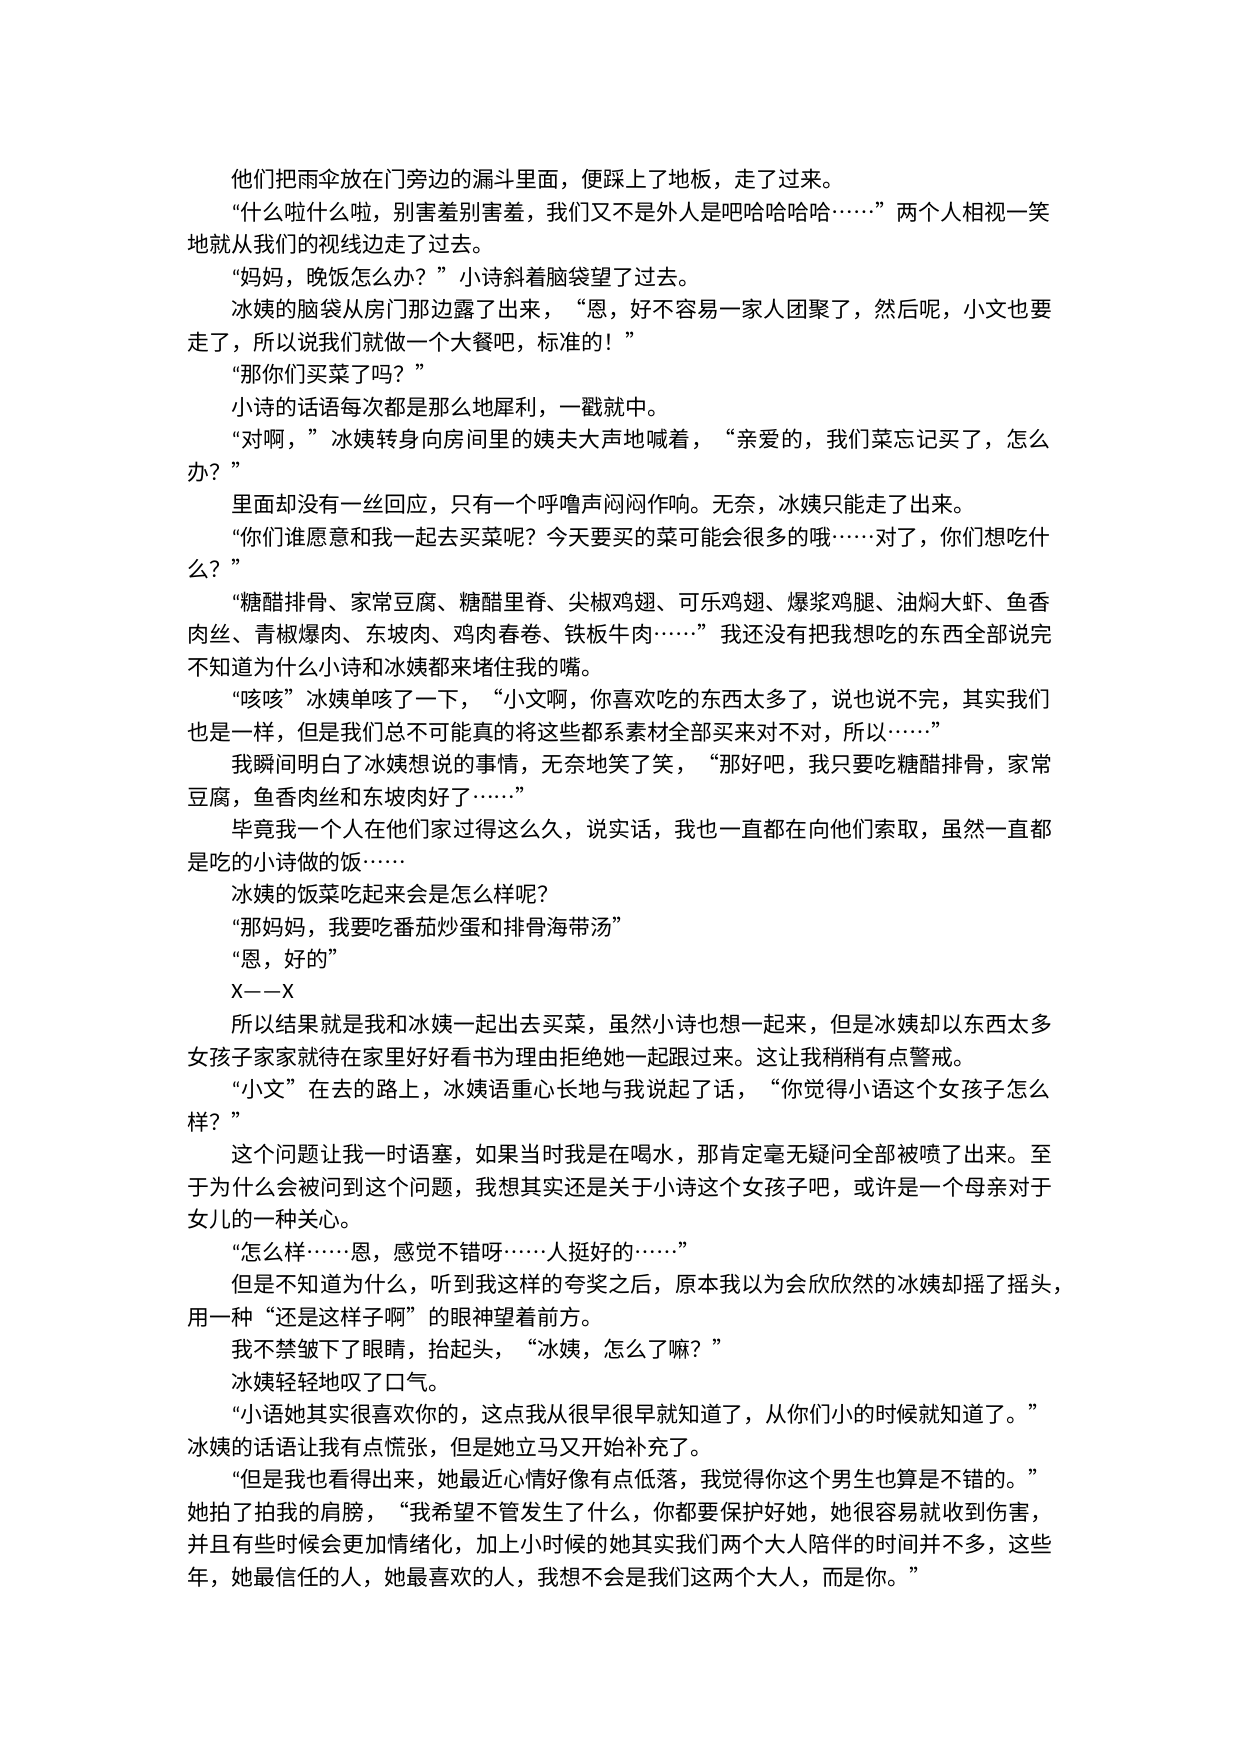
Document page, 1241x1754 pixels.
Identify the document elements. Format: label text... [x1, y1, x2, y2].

text “小文”在去的路上，冰姨语重心长地与我说起了话，“你觉得小语这个女孩子怎么样？” [187, 1072, 1053, 1137]
text 所以结果就是我和冰姨一起出去买菜，虽然小诗也想一起来，但是冰姨却以东西太多女孩子家家就待在家里好好看书为理由拒绝她一起跟过来。这让我稍稍有点警戒。 [187, 1007, 1053, 1072]
text “妈妈，晚饭怎么办？”小诗斜着脑袋望了过去。 [187, 259, 1053, 292]
text “咳咳”冰姨单咳了一下，“小文啊，你喜欢吃的东西太多了，说也说不完，其实我们也是一样，但是我们总不可能真的将这些都系素材全部买来对不对，所以……” [187, 682, 1053, 747]
text “什么啦什么啦，别害羞别害羞，我们又不是外人是吧哈哈哈哈……”两个人相视一笑地就从我们的视线边走了过去。 [187, 194, 1053, 259]
text 小诗的话语每次都是那么地犀利，一戳就中。 [187, 389, 1053, 422]
text “那你们买菜了吗？” [187, 357, 1053, 389]
text “你们谁愿意和我一起去买菜呢？今天要买的菜可能会很多的哦……对了，你们想吃什么？” [187, 519, 1053, 584]
text 我瞬间明白了冰姨想说的事情，无奈地笑了笑，“那好吧，我只要吃糖醋排骨，家常豆腐，鱼香肉丝和东坡肉好了……” [187, 747, 1053, 812]
text “怎么样……恩，感觉不错呀……人挺好的……” [187, 1234, 1053, 1267]
text 这个问题让我一时语塞，如果当时我是在喝水，那肯定毫无疑问全部被喷了出来。至于为什么会被问到这个问题，我想其实还是关于小诗这个女孩子吧，或许是一个母亲对于女儿的一种关心。 [187, 1137, 1053, 1234]
text 毕竟我一个人在他们家过得这么久，说实话，我也一直都在向他们索取，虽然一直都是吃的小诗做的饭…… [187, 812, 1053, 877]
text “小语她其实很喜欢你的，这点我从很早很早就知道了，从你们小的时候就知道了。”冰姨的话语让我有点慌张，但是她立马又开始补充了。 [187, 1397, 1053, 1462]
text X——X [187, 974, 1053, 1007]
text “但是我也看得出来，她最近心情好像有点低落，我觉得你这个男生也算是不错的。”她拍了拍我的肩膀，“我希望不管发生了什么，你都要保护好她，她很容易就收到伤害，并且有些时候会更加情绪化，加上小时候的她其实我们两个大人陪伴的时间并不多，这些年，她最信任的人，她最喜欢的人，我想不会是我们这两个大人，而是你。” [187, 1462, 1053, 1592]
text 但是不知道为什么，听到我这样的夸奖之后，原本我以为会欣欣然的冰姨却摇了摇头，用一种“还是这样子啊”的眼神望着前方。 [187, 1267, 1053, 1332]
text 里面却没有一丝回应，只有一个呼噜声闷闷作响。无奈，冰姨只能走了出来。 [187, 487, 1053, 519]
text 冰姨的脑袋从房门那边露了出来，“恩，好不容易一家人团聚了，然后呢，小文也要走了，所以说我们就做一个大餐吧，标准的！” [187, 292, 1053, 357]
text “对啊，”冰姨转身向房间里的姨夫大声地喊着，“亲爱的，我们菜忘记买了，怎么办？” [187, 422, 1053, 487]
text 冰姨的饭菜吃起来会是怎么样呢？ [187, 877, 1053, 909]
text “恩，好的” [187, 942, 1053, 974]
text 冰姨轻轻地叹了口气。 [187, 1364, 1053, 1397]
text 他们把雨伞放在门旁边的漏斗里面，便踩上了地板，走了过来。 [187, 162, 1053, 194]
text “那妈妈，我要吃番茄炒蛋和排骨海带汤” [187, 909, 1053, 942]
text 我不禁皱下了眼睛，抬起头，“冰姨，怎么了嘛？” [187, 1332, 1053, 1364]
text “糖醋排骨、家常豆腐、糖醋里脊、尖椒鸡翅、可乐鸡翅、爆浆鸡腿、油焖大虾、鱼香肉丝、青椒爆肉、东坡肉、鸡肉春卷、铁板牛肉……”我还没有把我想吃的东西全部说完，不知道为什么小诗和冰姨都来堵住我的嘴。 [187, 584, 1053, 682]
